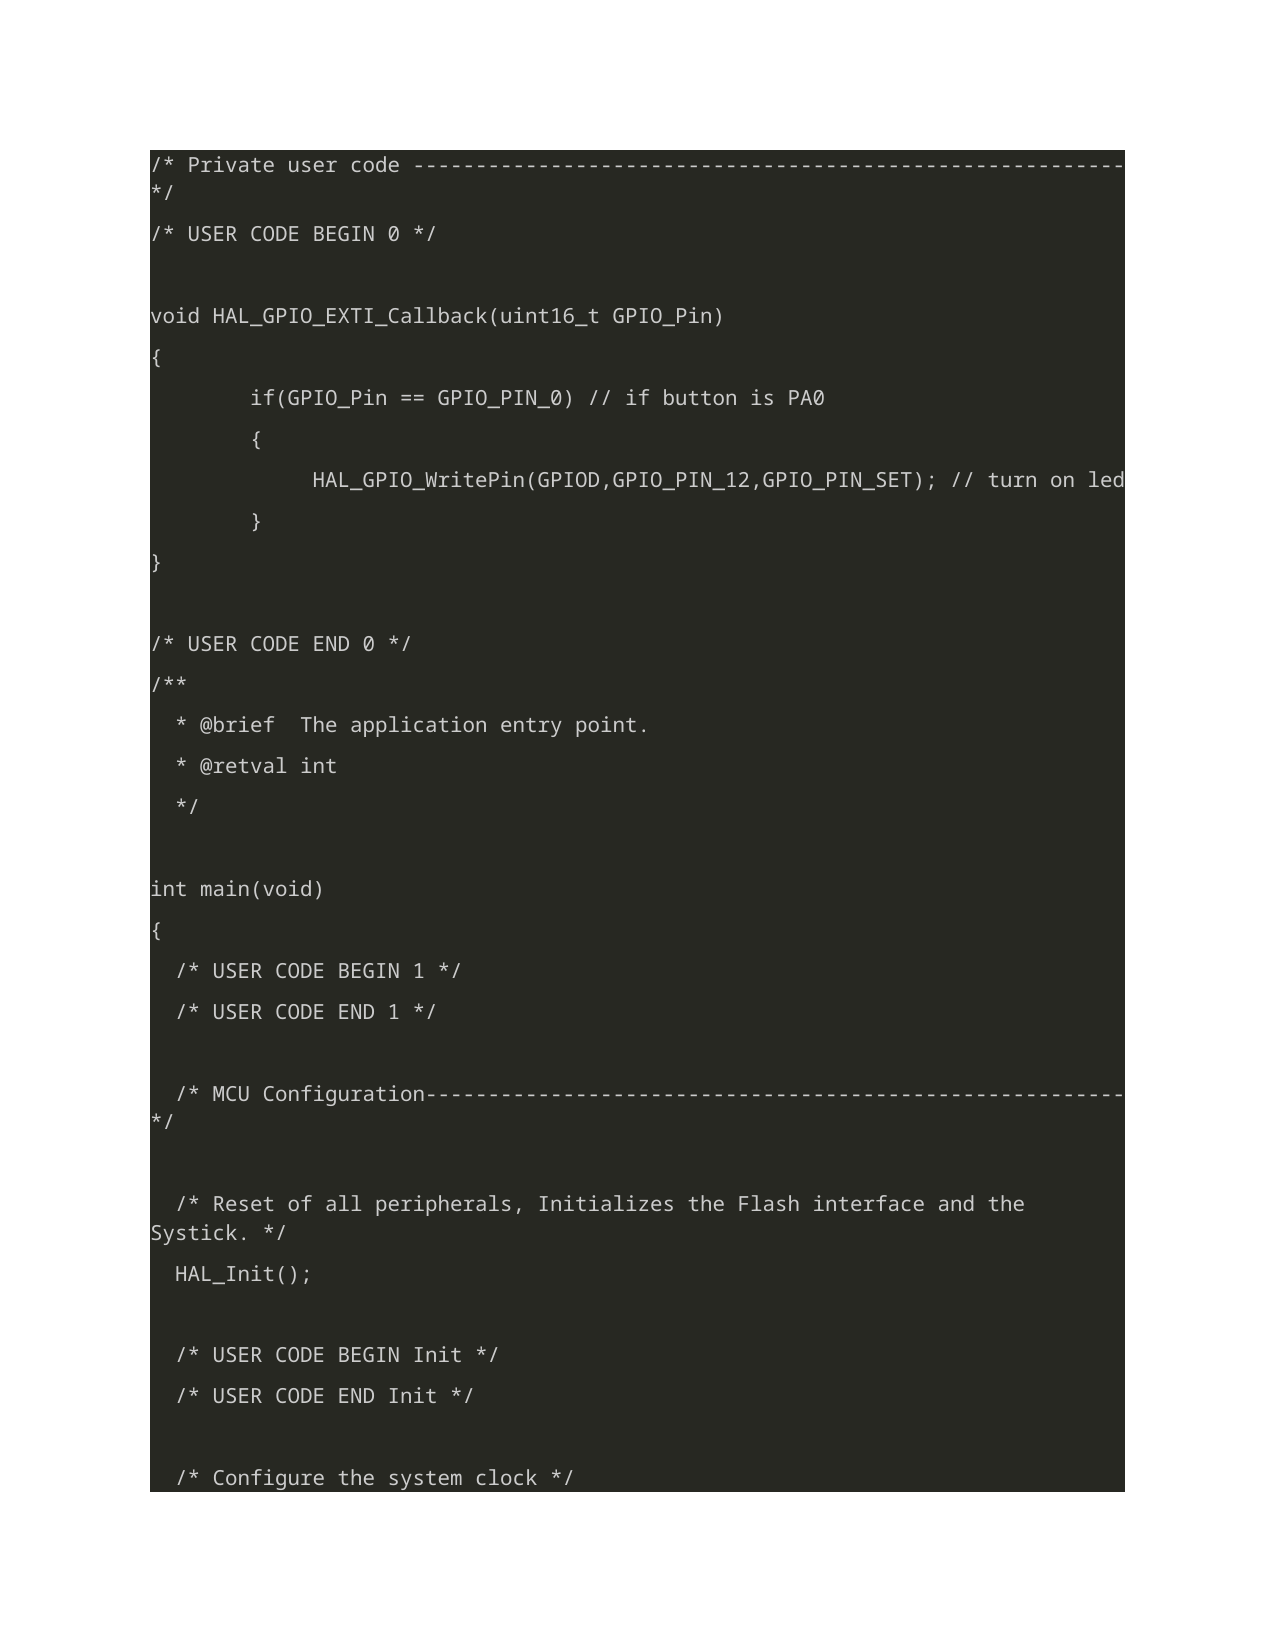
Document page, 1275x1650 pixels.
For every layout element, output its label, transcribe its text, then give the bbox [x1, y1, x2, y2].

text { [150, 915, 1125, 944]
text if(GPIO_Pin == GPIO_PIN_0) // if button is PA0 [150, 383, 1125, 412]
text /* USER CODE BEGIN 1 */ [150, 956, 1125, 985]
text /* USER CODE END 0 */ [150, 629, 1125, 657]
text /* USER CODE END 1 */ [150, 997, 1125, 1026]
text * @retval int [150, 752, 1125, 780]
text /* MCU Configuration--------------------------------------------------------*/ [150, 1079, 1125, 1136]
text HAL_GPIO_WritePin(GPIOD,GPIO_PIN_12,GPIO_PIN_SET); // turn on led [150, 465, 1125, 493]
text */ [150, 792, 1125, 821]
text /* Configure the system clock */ [150, 1463, 1125, 1492]
text } [150, 506, 1125, 534]
text HAL_Init(); [150, 1259, 1125, 1287]
text } [150, 547, 1125, 575]
text /* USER CODE BEGIN 0 */ [150, 219, 1125, 248]
text { [150, 342, 1125, 371]
text * @brief The application entry point. [150, 711, 1125, 739]
text /* Reset of all peripherals, Initializes the Flash interface and the Systick. */ [150, 1189, 1125, 1246]
text /* Private user code ---------------------------------------------------------*/ [150, 150, 1125, 207]
text { [150, 424, 1125, 452]
text int main(void) [150, 874, 1125, 903]
text /* USER CODE BEGIN Init */ [150, 1341, 1125, 1369]
text /** [150, 670, 1125, 698]
text void HAL_GPIO_EXTI_Callback(uint16_t GPIO_Pin) [150, 301, 1125, 330]
text /* USER CODE END Init */ [150, 1382, 1125, 1410]
